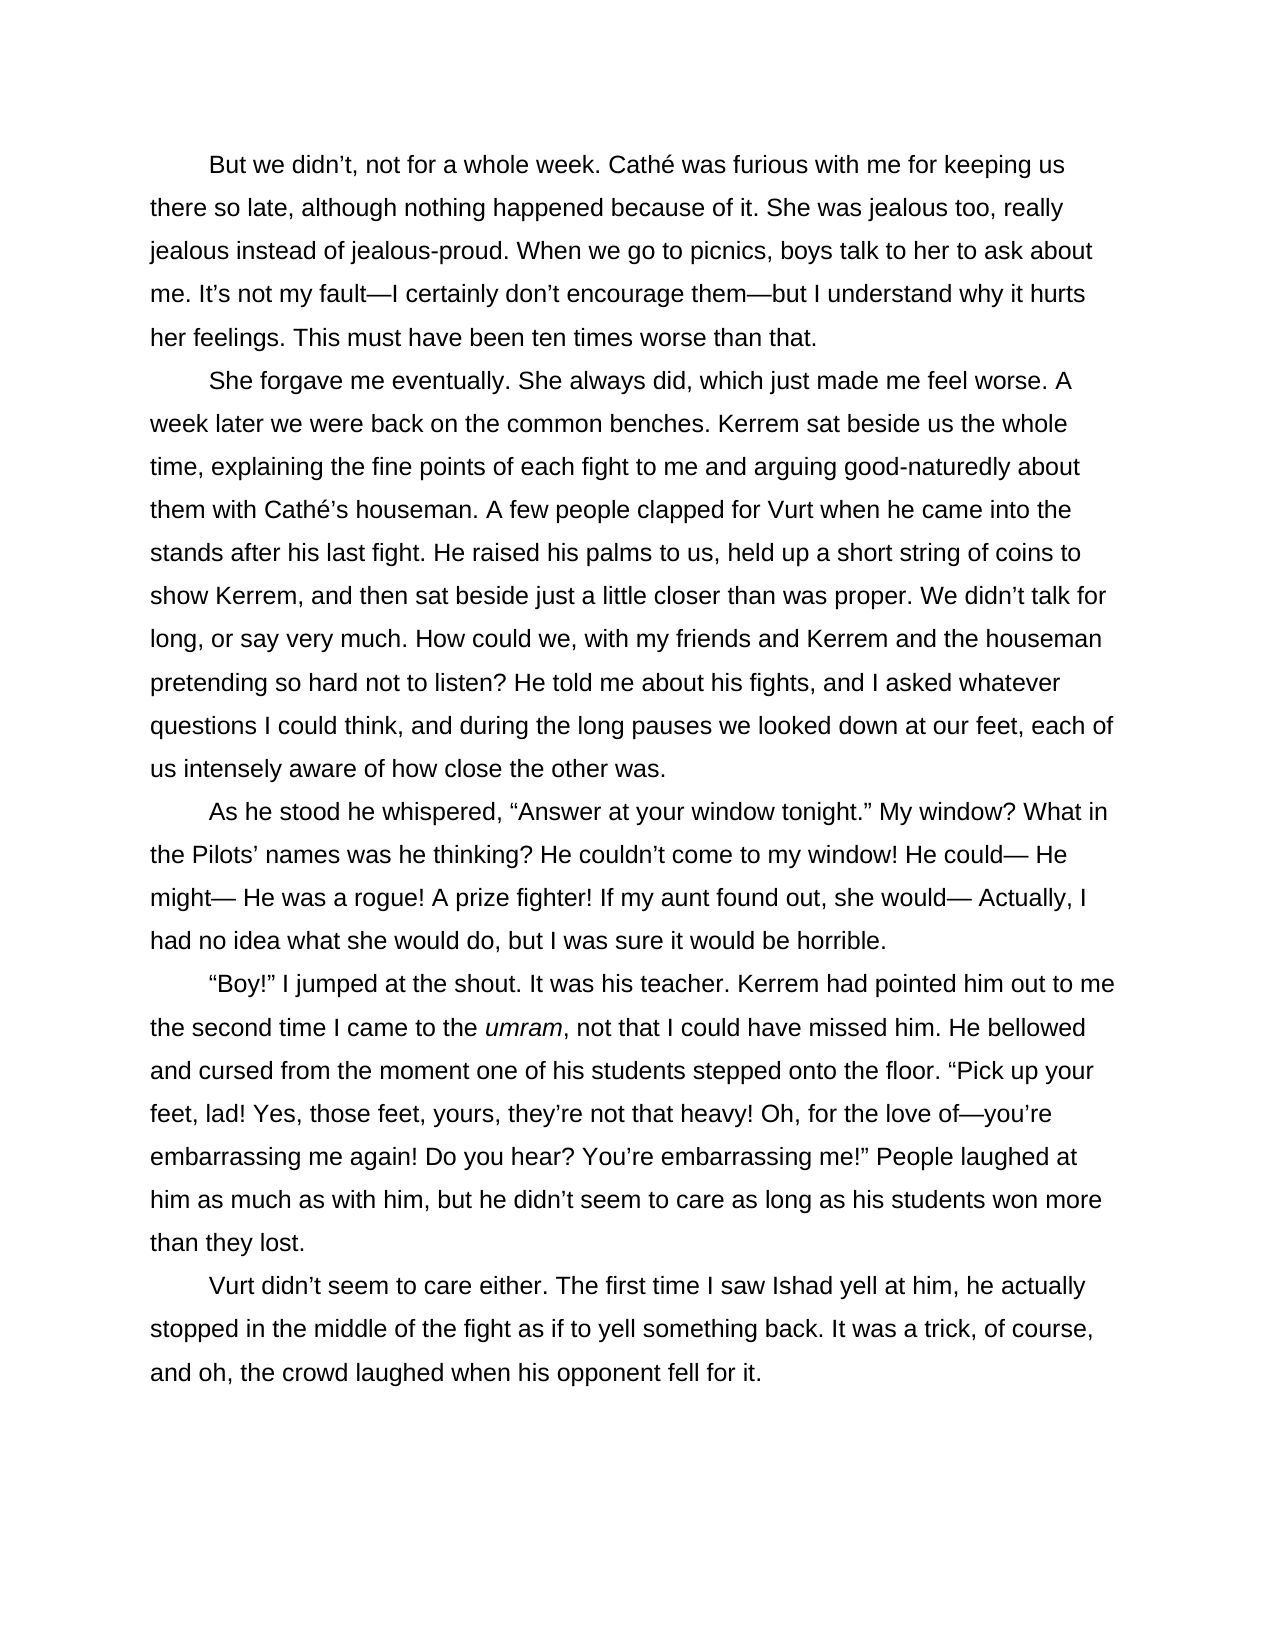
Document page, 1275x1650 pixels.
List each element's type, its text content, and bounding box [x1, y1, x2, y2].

text As he stood he whispered, “Answer at your window tonight.” My window? What in the Pilots’ names was he thinking? He couldn’t come to my window! He could— He might— He was a rogue! A prize fighter! If my aunt found out, she would— Actually, I had no idea what she would do, but I was sure it would be horrible. [150, 797, 1125, 955]
text But we didn’t, not for a whole week. Cathé was furious with me for keeping us there so late, although nothing happened because of it. She was jealous too, really jealous instead of jealous-proud. When we go to picnics, boys talk to her to ask about me. It’s not my fault—I certainly don’t encourage them—but I understand why it hurts her feelings. This must have been ten times worse than that. [150, 150, 1125, 351]
text She forgave me eventually. She always did, which just made me feel worse. A week later we were back on the common benches. Kerrem sat beside us the whole time, explaining the fine points of each fight to me and arguing good-naturedly about them with Cathé’s houseman. A few people clapped for Vurt when he came into the stands after his last fight. He raised his palms to us, held up a short string of coins to show Kerrem, and then sat beside just a little closer than was proper. We didn’t talk for long, or say very much. How could we, with my friends and Kerrem and the houseman pretending so hard not to listen? He told me about his fights, and I asked whatever questions I could think, and during the long pauses we looked down at our feet, each of us intensely aware of how close the other was. [150, 366, 1125, 782]
text Vurt didn’t seem to care either. The first time I saw Ishad yell at him, he actually stopped in the middle of the fight as if to yell something back. It was a trick, of course, and oh, the crowd laughed when his opponent fell for it. [150, 1271, 1125, 1386]
text “Boy!” I jumped at the shout. It was his teacher. Kerrem had pointed him out to me the second time I came to the umram, not that I could have missed him. He bellowed and cursed from the moment one of his students stepped onto the floor. “Pick up your feet, lad! Yes, those feet, yours, they’re not that heavy! Oh, for the love of—you’re embarrassing me again! Do you hear? You’re embarrassing me!” People laughed at him as much as with him, but he didn’t seem to care as long as his students won more than they lost. [150, 969, 1125, 1257]
